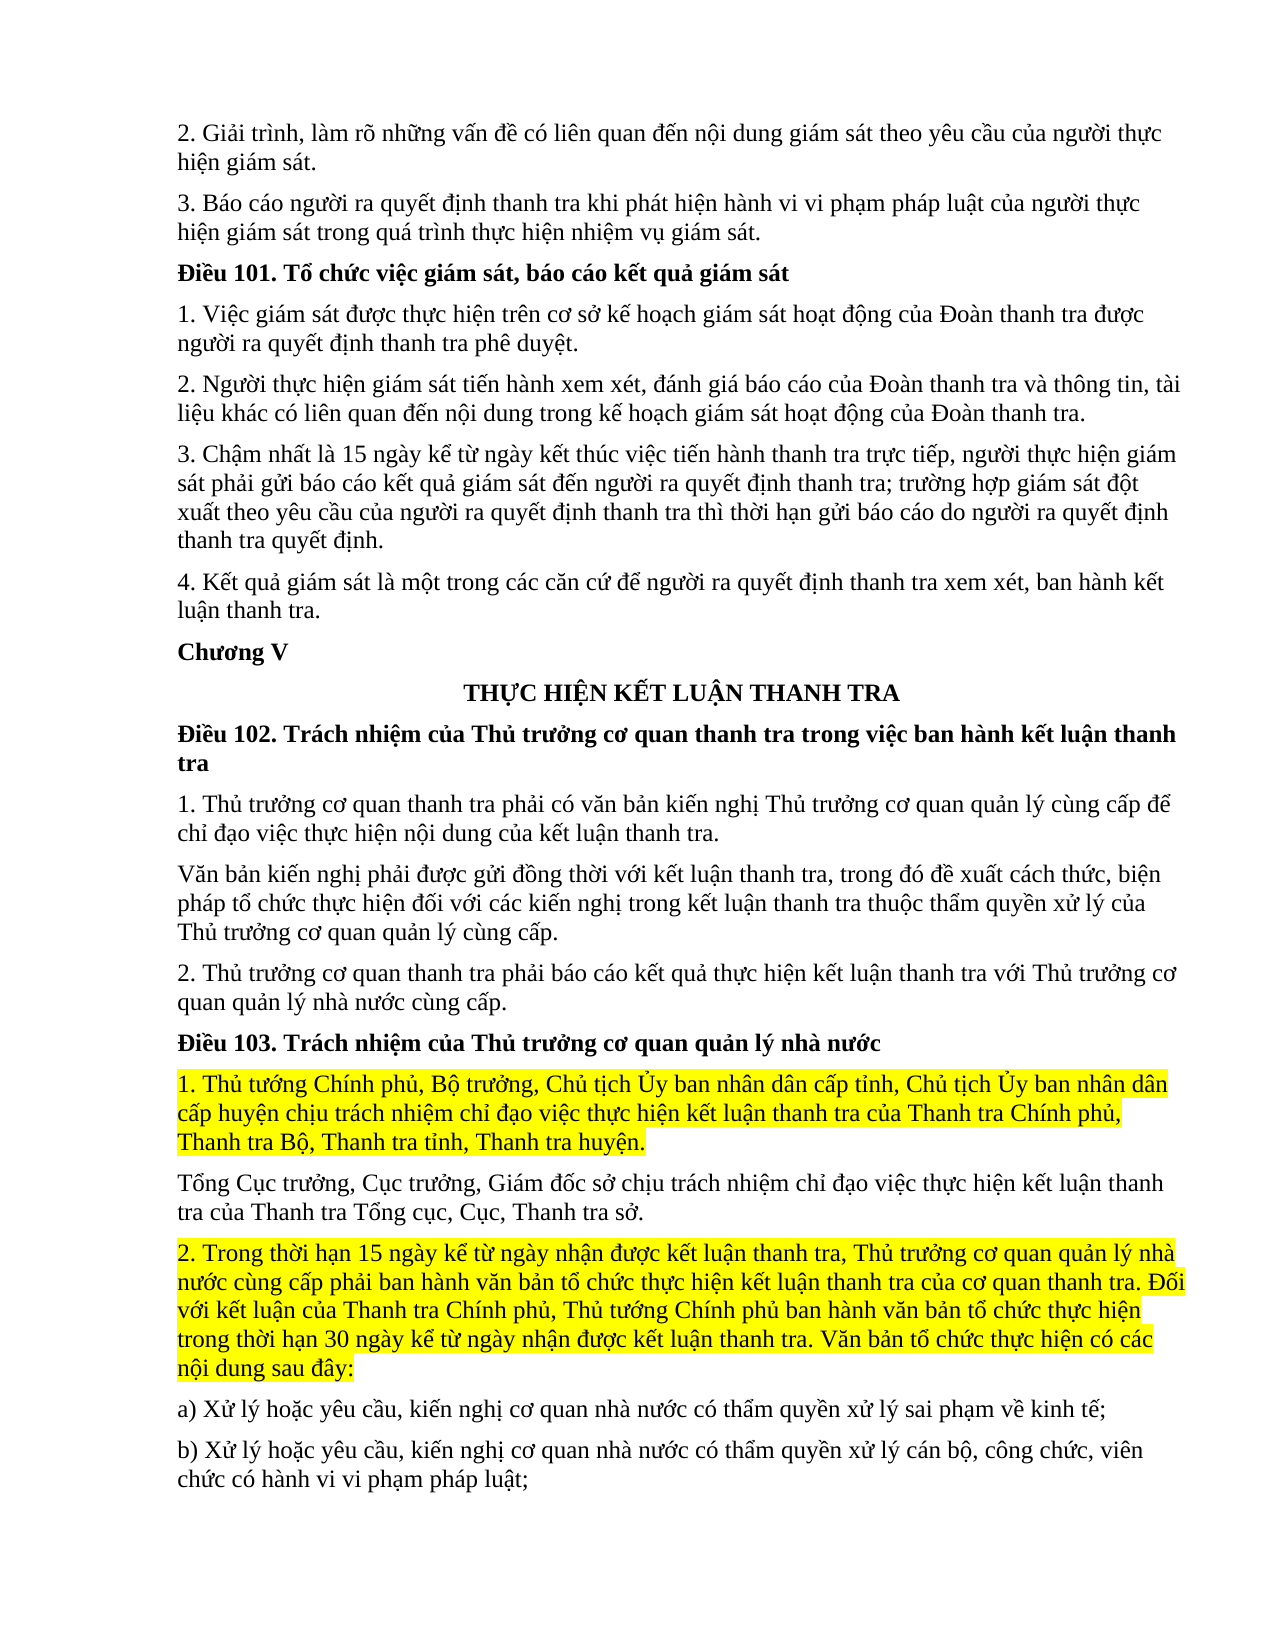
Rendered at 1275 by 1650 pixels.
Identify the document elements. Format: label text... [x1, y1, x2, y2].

text Điều 102. Trách nhiệm của Thủ trưởng cơ quan thanh tra trong việc ban hành kết luận thanh tra [177, 719, 1186, 777]
text Chương V [177, 637, 1186, 666]
text 3. Chậm nhất là 15 ngày kể từ ngày kết thúc việc tiến hành thanh tra trực tiếp, người thực hiện giám sát phải gửi báo cáo kết quả giám sát đến người ra quyết định thanh tra; trường hợp giám sát đột xuất theo yêu cầu của người ra quyết định thanh tra thì thời hạn gửi báo cáo do người ra quyết định thanh tra quyết định. [177, 439, 1186, 554]
text 3. Báo cáo người ra quyết định thanh tra khi phát hiện hành vi vi phạm pháp luật của người thực hiện giám sát trong quá trình thực hiện nhiệm vụ giám sát. [177, 188, 1186, 246]
text b) Xử lý hoặc yêu cầu, kiến nghị cơ quan nhà nước có thẩm quyền xử lý cán bộ, công chức, viên chức có hành vi vi phạm pháp luật; [177, 1436, 1186, 1493]
text a) Xử lý hoặc yêu cầu, kiến nghị cơ quan nhà nước có thẩm quyền xử lý sai phạm về kinh tế; [177, 1394, 1186, 1423]
text 1. Việc giám sát được thực hiện trên cơ sở kế hoạch giám sát hoạt động của Đoàn thanh tra được người ra quyết định thanh tra phê duyệt. [177, 299, 1186, 357]
text 2. Giải trình, làm rõ những vấn đề có liên quan đến nội dung giám sát theo yêu cầu của người thực hiện giám sát. [177, 118, 1186, 176]
text 4. Kết quả giám sát là một trong các căn cứ để người ra quyết định thanh tra xem xét, ban hành kết luận thanh tra. [177, 567, 1186, 624]
text Điều 101. Tổ chức việc giám sát, báo cáo kết quả giám sát [177, 258, 1186, 287]
text 1. Thủ tướng Chính phủ, Bộ trưởng, Chủ tịch Ủy ban nhân dân cấp tỉnh, Chủ tịch Ủy ban nhân dân cấp huyện chịu trách nhiệm chỉ đạo việc thực hiện kết luận thanh tra của Thanh tra Chính phủ, Thanh tra Bộ, Thanh tra tỉnh, Thanh tra huyện. [646, 1069, 1186, 1156]
text Tổng Cục trưởng, Cục trưởng, Giám đốc sở chịu trách nhiệm chỉ đạo việc thực hiện kết luận thanh tra của Thanh tra Tổng cục, Cục, Thanh tra sở. [177, 1168, 1186, 1226]
text THỰC HIỆN KẾT LUẬN THANH TRA [177, 678, 1186, 707]
text 2. Trong thời hạn 15 ngày kể từ ngày nhận được kết luận thanh tra, Thủ trưởng cơ quan quản lý nhà nước cùng cấp phải ban hành văn bản tổ chức thực hiện kết luận thanh tra của cơ quan thanh tra. Đối với kết luận của Thanh tra Chính phủ, Thủ tướng Chính phủ ban hành văn bản tổ chức thực hiện trong thời hạn 30 ngày kể từ ngày nhận được kết luận thanh tra. Văn bản tổ chức thực hiện có các nội dung sau đây: [354, 1238, 1186, 1382]
text Điều 103. Trách nhiệm của Thủ trưởng cơ quan quản lý nhà nước [177, 1028, 1186, 1057]
text 2. Người thực hiện giám sát tiến hành xem xét, đánh giá báo cáo của Đoàn thanh tra và thông tin, tài liệu khác có liên quan đến nội dung trong kế hoạch giám sát hoạt động của Đoàn thanh tra. [177, 369, 1186, 427]
text Văn bản kiến nghị phải được gửi đồng thời với kết luận thanh tra, trong đó đề xuất cách thức, biện pháp tổ chức thực hiện đối với các kiến nghị trong kết luận thanh tra thuộc thẩm quyền xử lý của Thủ trưởng cơ quan quản lý cùng cấp. [177, 859, 1186, 946]
text 2. Thủ trưởng cơ quan thanh tra phải báo cáo kết quả thực hiện kết luận thanh tra với Thủ trưởng cơ quan quản lý nhà nước cùng cấp. [177, 958, 1186, 1016]
text 1. Thủ trưởng cơ quan thanh tra phải có văn bản kiến nghị Thủ trưởng cơ quan quản lý cùng cấp để chỉ đạo việc thực hiện nội dung của kết luận thanh tra. [177, 789, 1186, 847]
